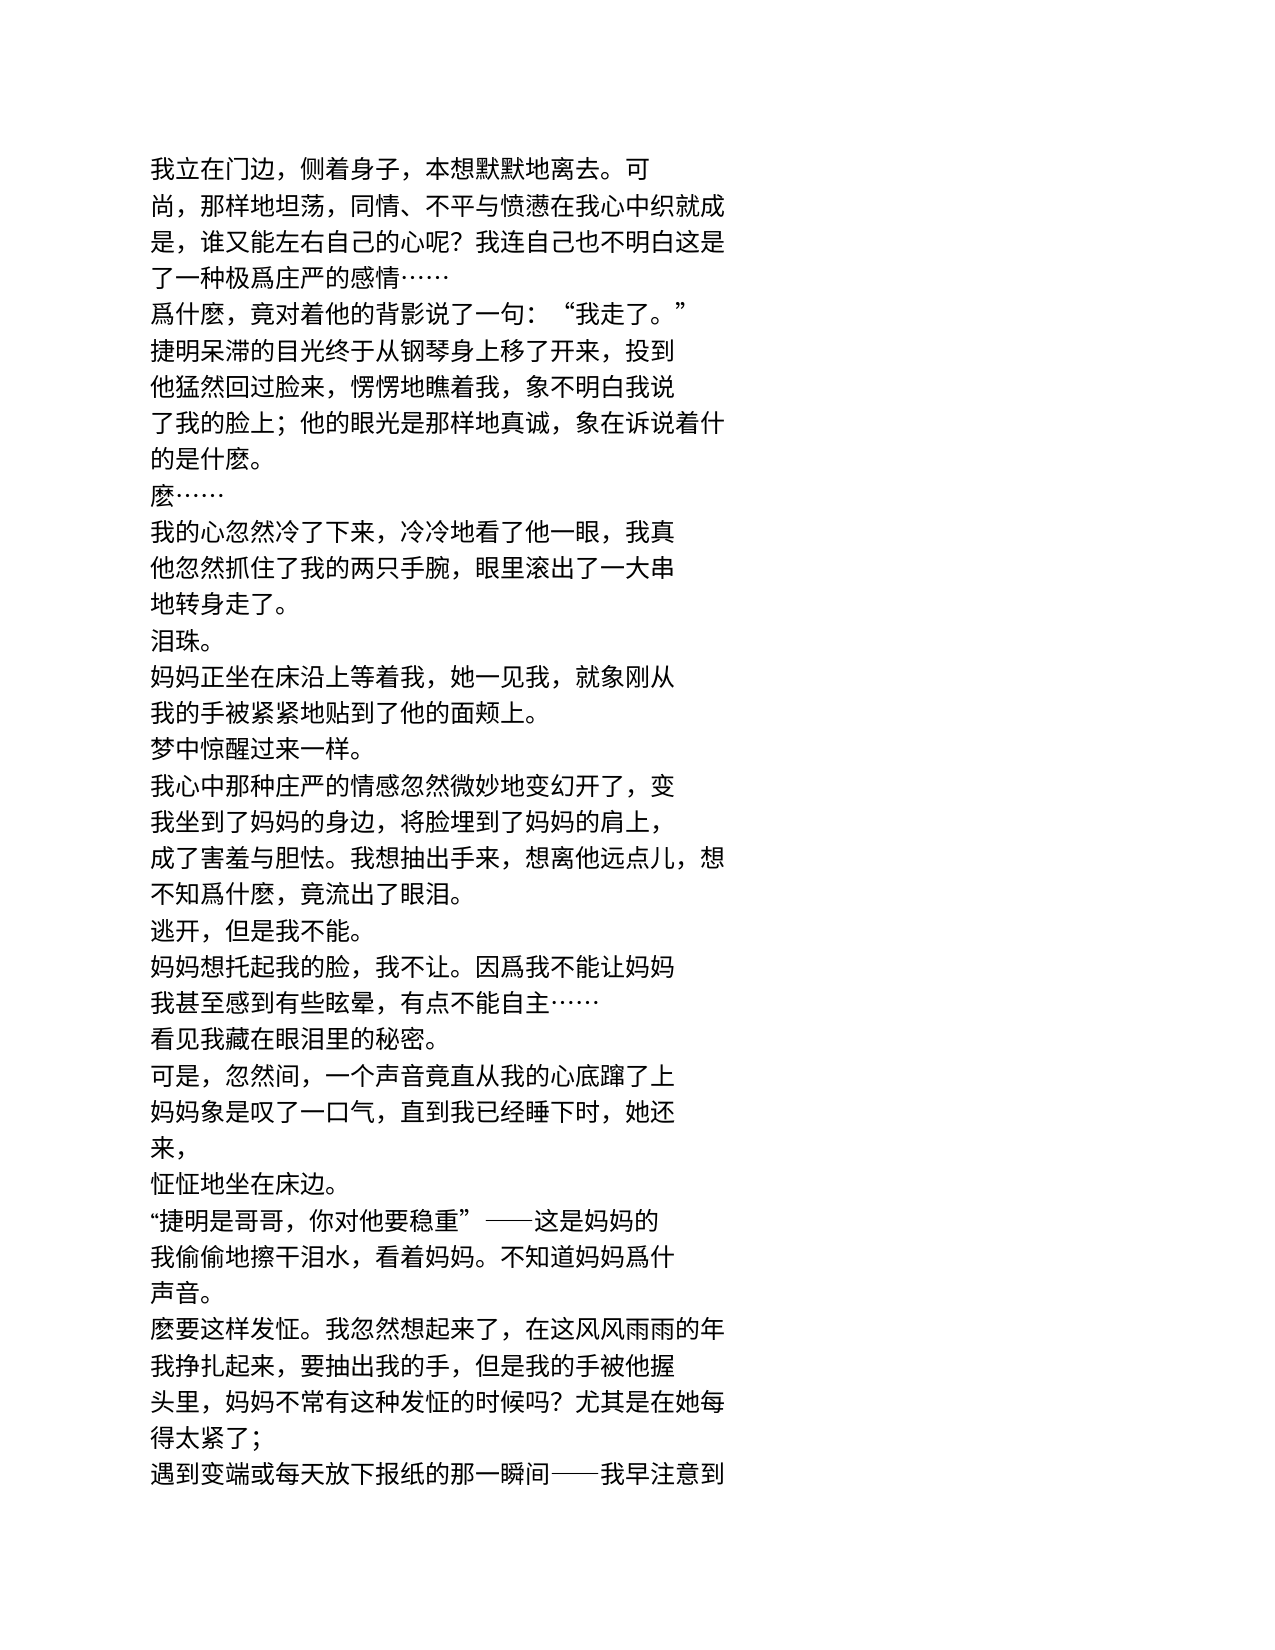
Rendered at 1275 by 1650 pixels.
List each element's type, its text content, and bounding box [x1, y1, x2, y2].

text 可是，忽然间，一个声音竟直从我的心底蹿了上 [150, 1056, 1125, 1092]
text 地转身走了。 [150, 585, 1125, 621]
text 我甚至感到有些眩晕，有点不能自主…… [150, 984, 1125, 1020]
text 妈妈象是叹了一口气，直到我已经睡下时，她还 [150, 1092, 1125, 1129]
text 捷明呆滞的目光终于从钢琴身上移了开来，投到 [150, 331, 1125, 367]
text 麽…… [150, 476, 1125, 512]
text 我心中那种庄严的情感忽然微妙地变幻开了，变 [150, 766, 1125, 802]
text 尚，那样地坦荡，同情、不平与愤懑在我心中织就成 [150, 186, 1125, 222]
text 来， [150, 1129, 1125, 1165]
text 得太紧了； [150, 1419, 1125, 1455]
text 他猛然回过脸来，愣愣地瞧着我，象不明白我说 [150, 367, 1125, 404]
text 看见我藏在眼泪里的秘密。 [150, 1020, 1125, 1056]
text 我坐到了妈妈的身边，将脸埋到了妈妈的肩上， [150, 802, 1125, 839]
text 不知爲什麽，竟流出了眼泪。 [150, 875, 1125, 911]
text 了我的脸上；他的眼光是那样地真诚，象在诉说着什 [150, 404, 1125, 440]
text 梦中惊醒过来一样。 [150, 730, 1125, 766]
text 妈妈想托起我的脸，我不让。因爲我不能让妈妈 [150, 947, 1125, 984]
text 我的心忽然冷了下来，冷冷地看了他一眼，我真 [150, 512, 1125, 549]
text 逃开，但是我不能。 [150, 911, 1125, 947]
text 我立在门边，侧着身子，本想默默地离去。可 [150, 150, 1125, 186]
text 我偷偷地擦干泪水，看着妈妈。不知道妈妈爲什 [150, 1237, 1125, 1274]
text 泪珠。 [150, 621, 1125, 657]
text 是，谁又能左右自己的心呢？我连自己也不明白这是 [150, 222, 1125, 259]
text 了一种极爲庄严的感情…… [150, 259, 1125, 295]
text 怔怔地坐在床边。 [150, 1165, 1125, 1201]
text “捷明是哥哥，你对他要稳重”——这是妈妈的 [150, 1201, 1125, 1237]
text 麽要这样发怔。我忽然想起来了，在这风风雨雨的年 [150, 1310, 1125, 1346]
text 成了害羞与胆怯。我想抽出手来，想离他远点儿，想 [150, 839, 1125, 875]
text 头里，妈妈不常有这种发怔的时候吗？尤其是在她每 [150, 1382, 1125, 1419]
text 我挣扎起来，要抽出我的手，但是我的手被他握 [150, 1346, 1125, 1382]
text 妈妈正坐在床沿上等着我，她一见我，就象刚从 [150, 657, 1125, 694]
text 爲什麽，竟对着他的背影说了一句：“我走了。” [150, 295, 1125, 331]
text 我的手被紧紧地贴到了他的面颊上。 [150, 694, 1125, 730]
text 声音。 [150, 1274, 1125, 1310]
text 的是什麽。 [150, 440, 1125, 476]
text 他忽然抓住了我的两只手腕，眼里滚出了一大串 [150, 549, 1125, 585]
text 遇到变端或每天放下报纸的那一瞬间——我早注意到 [150, 1455, 1125, 1491]
